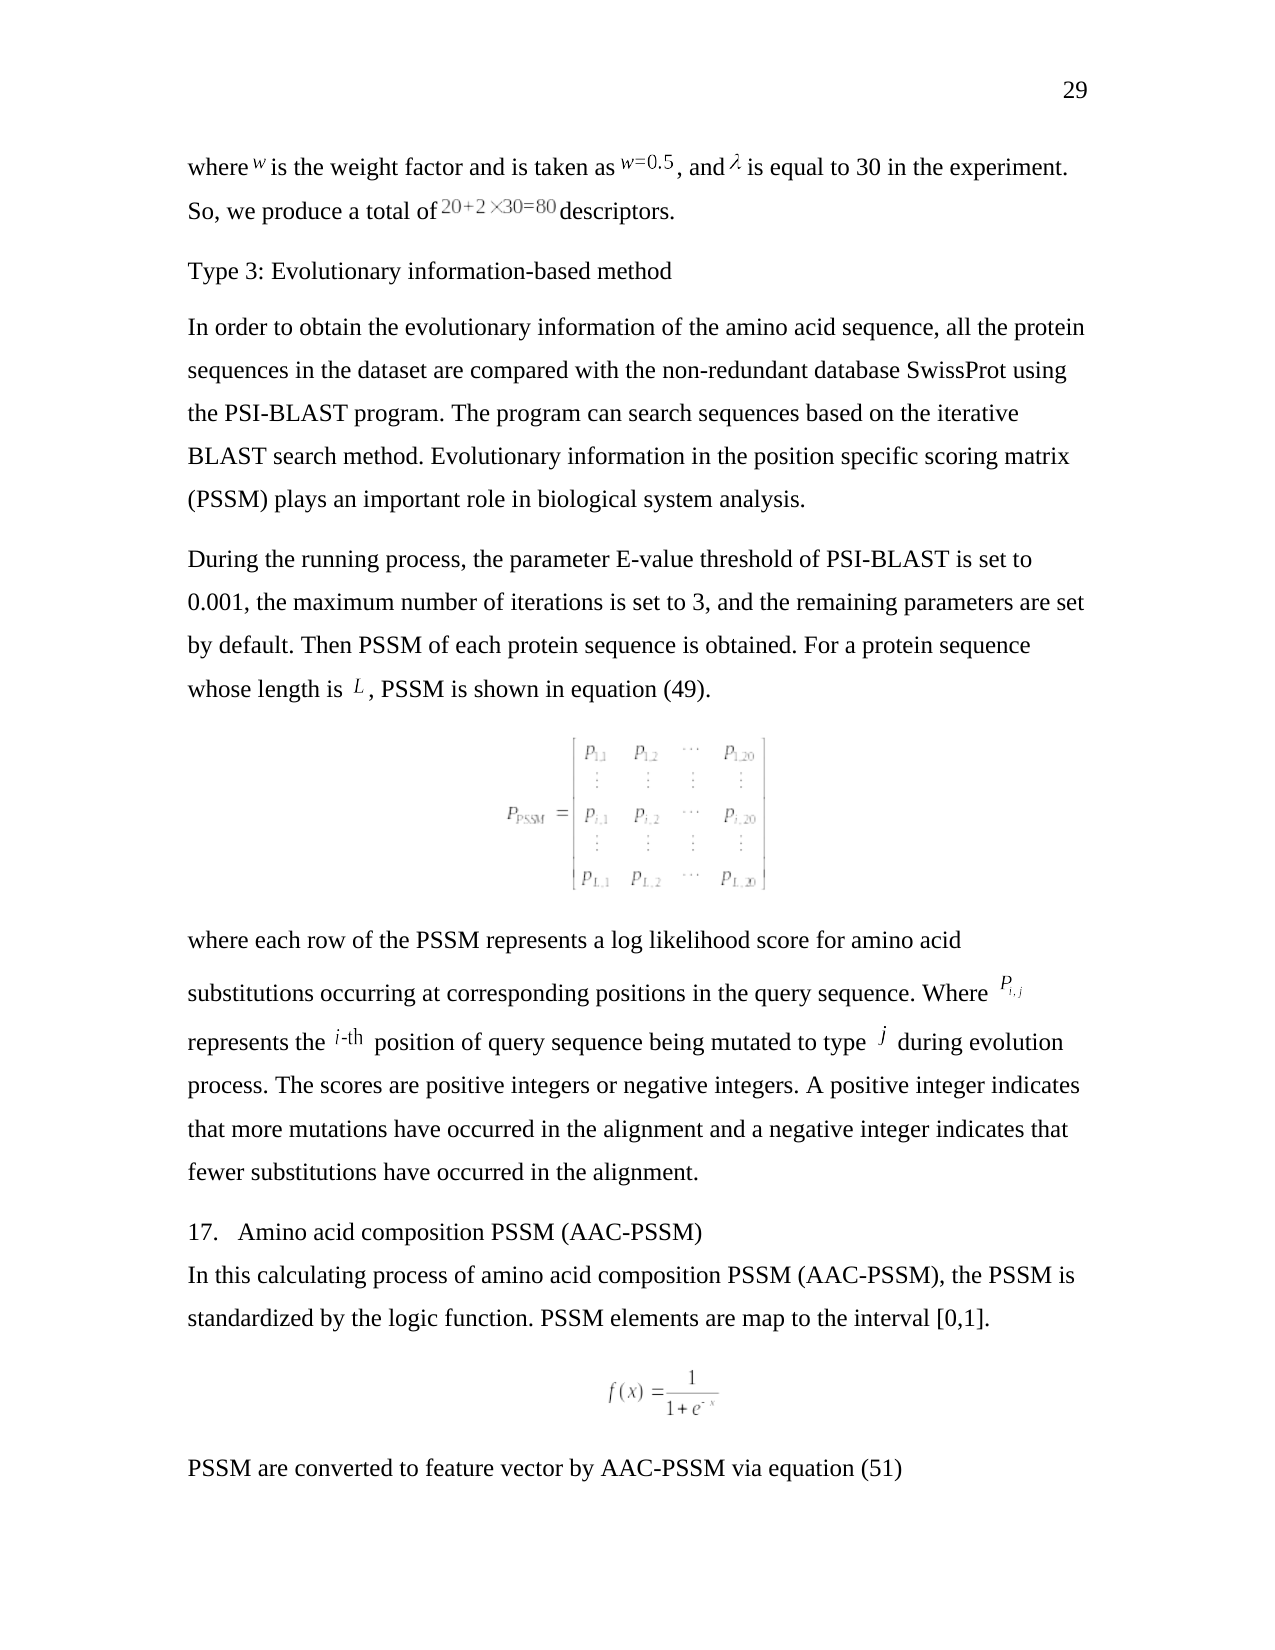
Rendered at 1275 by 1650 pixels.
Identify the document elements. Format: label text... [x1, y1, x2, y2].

text In order to obtain the evolutionary information of the amino acid sequence, all the protein sequences in the dataset are compared with the non-redundant database SwissProt using the PSI-BLAST program. The program can search sequences based on the iterative BLAST search method. Evolutionary information in the position specific scoring matrix (PSSM) plays an important role in biological system analysis. [187, 312, 1087, 513]
text Type 3: Evolutionary information-based method [187, 256, 1087, 285]
text where each row of the PSSM represents a log likelihood score for amino acid substitutions occurring at corresponding positions in the query sequence. Where represents the position of query sequence being mutated to type during evolution process. The scores are positive integers or negative integers. A positive integer indicates that more mutations have occurred in the alignment and a negative integer indicates that fewer substitutions have occurred in the alignment. [187, 925, 1087, 1186]
list Amino acid composition PSSM (AAC-PSSM) [187, 1217, 1087, 1245]
text During the running process, the parameter E-value threshold of PSI-BLAST is set to 0.001, the maximum number of iterations is set to 3, and the remaining parameters are set by default. Then PSSM of each protein sequence is obtained. For a protein sequence whose length is , PSSM is shown in equation (49). [187, 544, 1087, 702]
text PSSM are converted to feature vector by AAC-PSSM via equation (51) [187, 1453, 1087, 1482]
text whereis the weight factor and is taken as, andis equal to 30 in the experiment. So, we produce a total ofdescriptors. [187, 150, 1087, 225]
text In this calculating process of amino acid composition PSSM (AAC-PSSM), the PSSM is standardized by the logic function. PSSM elements are map to the interval [0,1]. [187, 1260, 1087, 1332]
